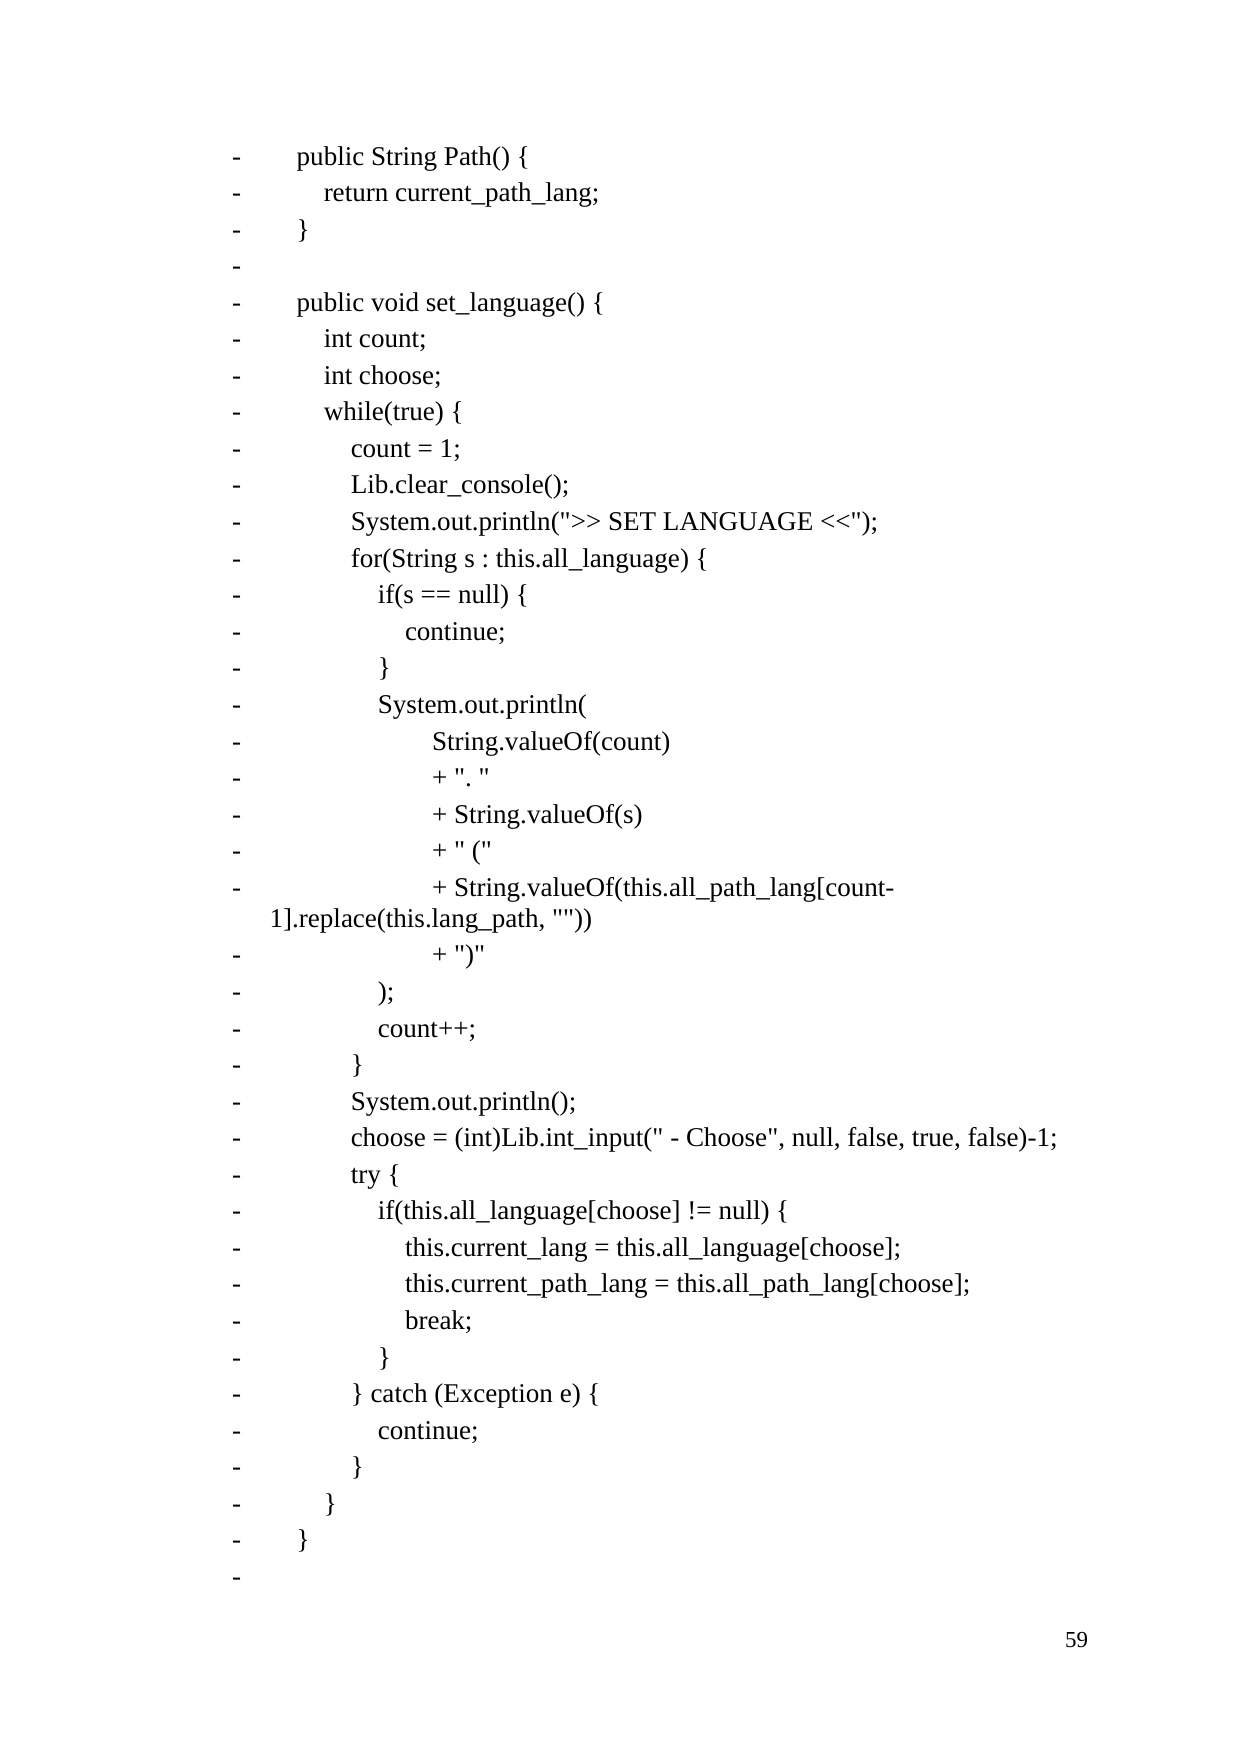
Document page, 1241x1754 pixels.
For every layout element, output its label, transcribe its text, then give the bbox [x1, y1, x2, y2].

subtitle public String Path() { [232, 139, 1132, 171]
subtitle while(true) { [232, 396, 1132, 427]
subtitle try { [232, 1158, 1132, 1189]
subtitle int count; [232, 322, 1132, 353]
subtitle + " (" [232, 834, 1132, 865]
subtitle return current_path_lang; [232, 176, 1132, 207]
subtitle choose = (int)Lib.int_input(" - Choose", null, false, true, false)-1; [232, 1121, 1132, 1152]
subtitle if(s == null) { [232, 578, 1132, 609]
subtitle } [232, 1048, 1132, 1079]
subtitle for(String s : this.all_language) { [232, 542, 1132, 573]
subtitle count++; [232, 1012, 1132, 1043]
subtitle String.valueOf(count) [232, 724, 1132, 756]
subtitle } [232, 213, 1132, 244]
subtitle } [232, 1523, 1132, 1555]
subtitle int choose; [232, 359, 1132, 390]
subtitle System.out.println(">> SET LANGUAGE <<"); [232, 505, 1132, 536]
subtitle count = 1; [232, 432, 1132, 463]
subtitle } [232, 651, 1132, 683]
subtitle System.out.println(); [232, 1085, 1132, 1116]
subtitle + ". " [232, 761, 1132, 792]
subtitle continue; [232, 615, 1132, 646]
subtitle Lib.clear_console(); [232, 469, 1132, 500]
subtitle } [232, 1341, 1132, 1372]
subtitle } [232, 1487, 1132, 1518]
subtitle this.current_path_lang = this.all_path_lang[choose]; [232, 1268, 1132, 1299]
subtitle continue; [232, 1414, 1132, 1445]
subtitle this.current_lang = this.all_language[choose]; [232, 1231, 1132, 1262]
subtitle if(this.all_language[choose] != null) { [232, 1194, 1132, 1226]
subtitle + String.valueOf(this.all_path_lang[count-1].replace(this.lang_path, "")) [232, 871, 1132, 933]
subtitle System.out.println( [232, 688, 1132, 719]
subtitle } [232, 1450, 1132, 1482]
subtitle } catch (Exception e) { [232, 1377, 1132, 1408]
subtitle + ")" [232, 938, 1132, 970]
subtitle + String.valueOf(s) [232, 798, 1132, 829]
subtitle public void set_language() { [232, 286, 1132, 317]
subtitle break; [232, 1304, 1132, 1335]
subtitle ); [232, 975, 1132, 1006]
